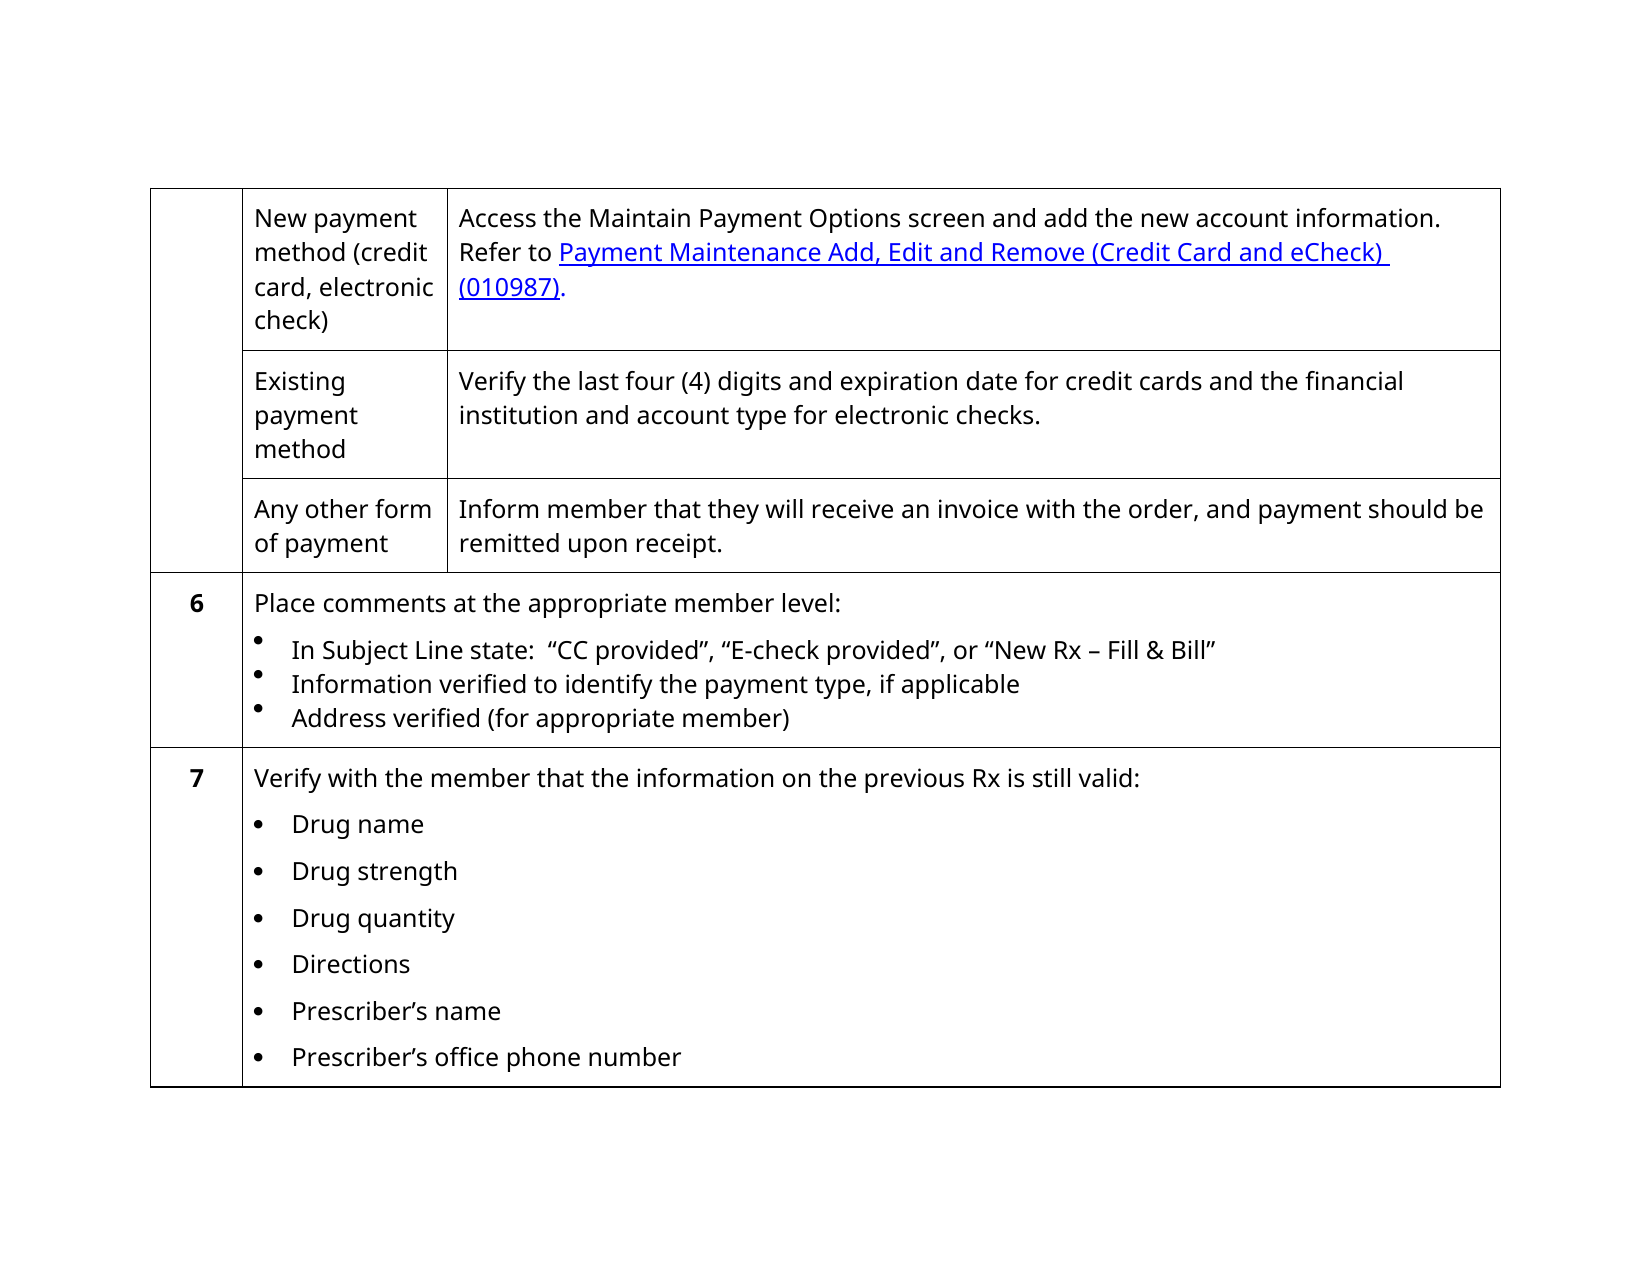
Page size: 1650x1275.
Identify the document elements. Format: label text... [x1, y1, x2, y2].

table_cell Existing payment method [243, 351, 447, 478]
table_cell Access the Maintain Payment Options screen and add the new account information. Refer to Payment Maintenance Add, Edit and Remove (Credit Card and eCheck) (010987). [448, 189, 1500, 350]
table_cell 6 [151, 573, 242, 747]
table_cell 7 [151, 748, 242, 1086]
table_cell Inform member that they will receive an invoice with the order, and payment should be remitted upon receipt. [448, 479, 1500, 572]
table_cell Place comments at the appropriate member level: In Subject Line state: “CC provided”, “E-check provided”, or “New Rx – Fill & Bill” Information verified to identify the payment type, if applicable Address verified (for appropriate member) [243, 573, 1500, 747]
table_cell Any other form of payment [243, 479, 447, 572]
table_cell Verify the last four (4) digits and expiration date for credit cards and the financial institution and account type for electronic checks. [448, 351, 1500, 478]
table_cell New payment method (credit card, electronic check) [243, 189, 447, 350]
table_cell Verify with the member that the information on the previous Rx is still valid: Drug name Drug strength Drug quantity Directions Prescriber’s name Prescriber’s office phone number [243, 748, 1500, 1086]
